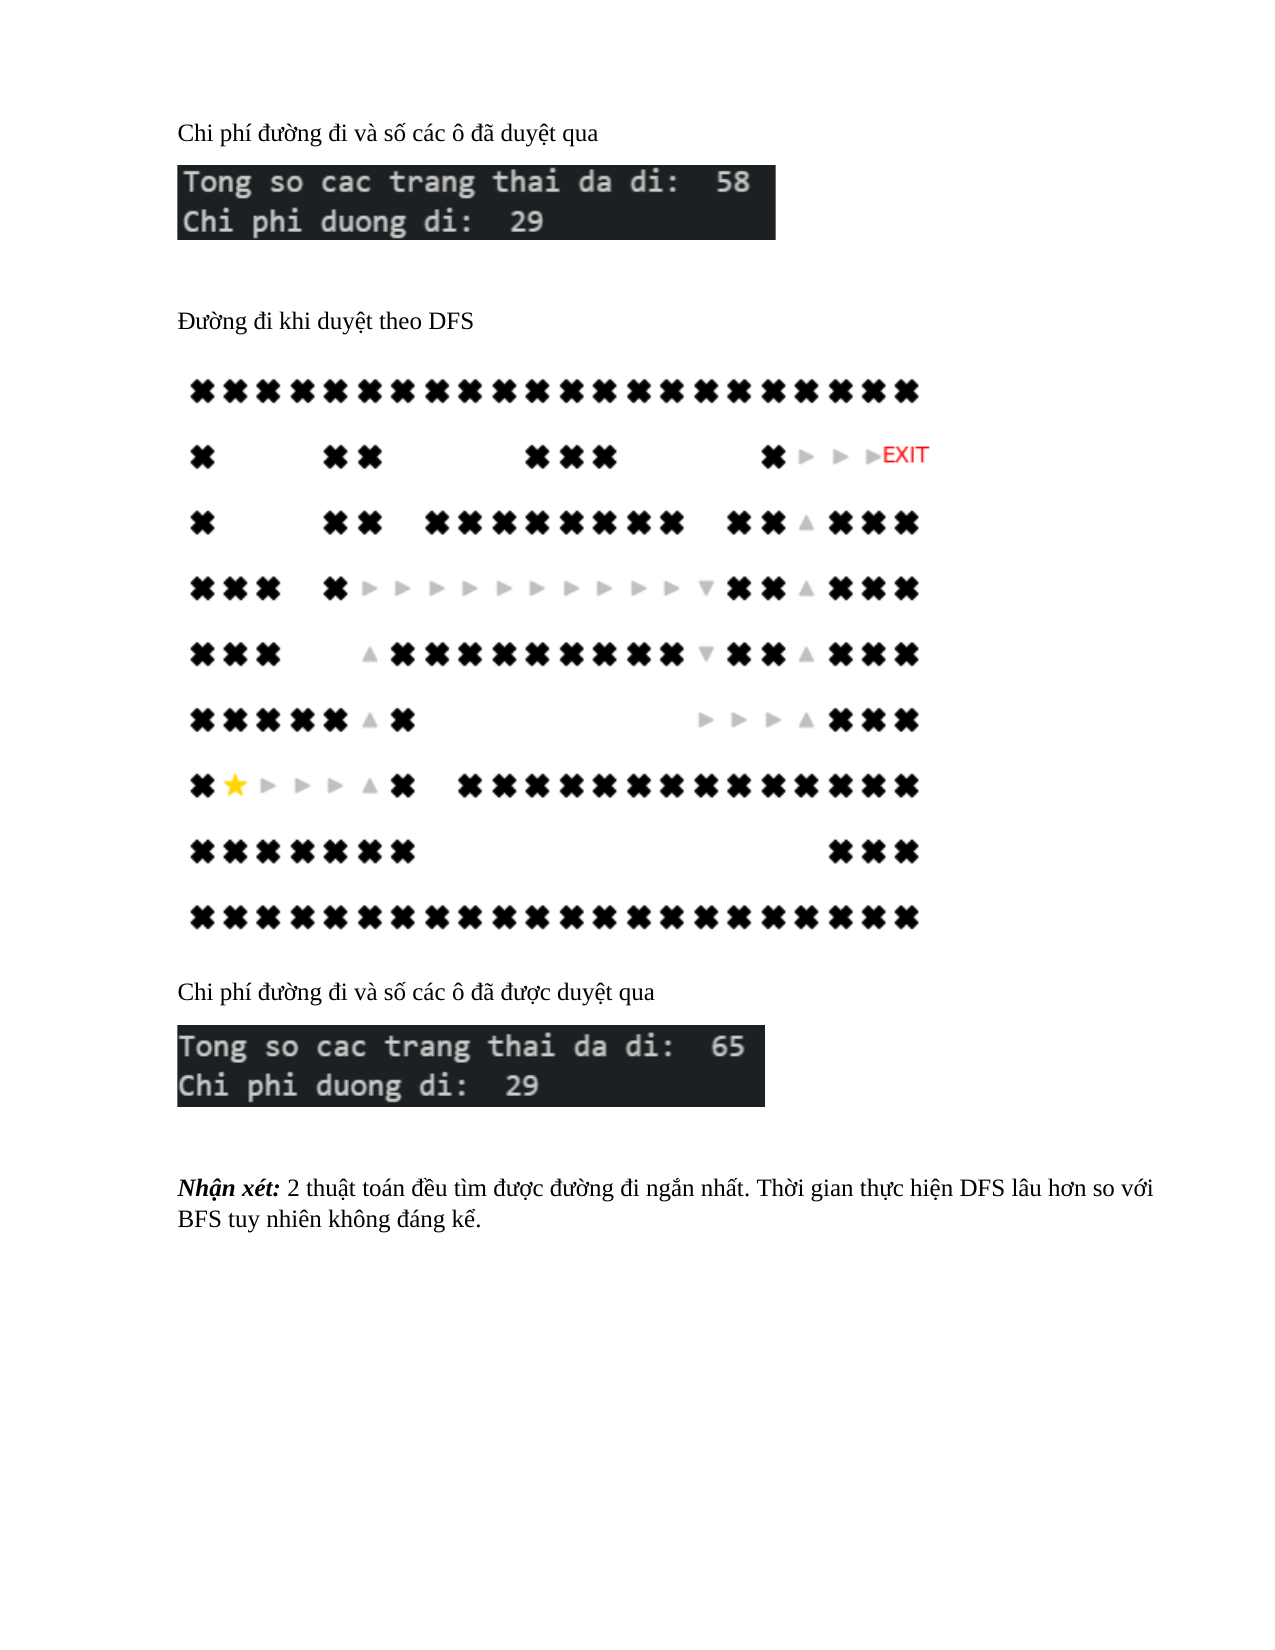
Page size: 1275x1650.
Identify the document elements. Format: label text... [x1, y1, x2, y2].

picture [177, 353, 953, 959]
picture [177, 165, 776, 240]
text Chi phí đường đi và số các ô đã được duyệt qua [177, 977, 1157, 1006]
picture [177, 1025, 765, 1107]
text Chi phí đường đi và số các ô đã duyệt qua [177, 118, 1157, 147]
text Nhận xét: 2 thuật toán đều tìm được đường đi ngắn nhất. Thời gian thực hiện DFS lâu hơn so với BFS tuy nhiên không đáng kể. [177, 1173, 1157, 1233]
text Đường đi khi duyệt theo DFS [177, 306, 1157, 335]
